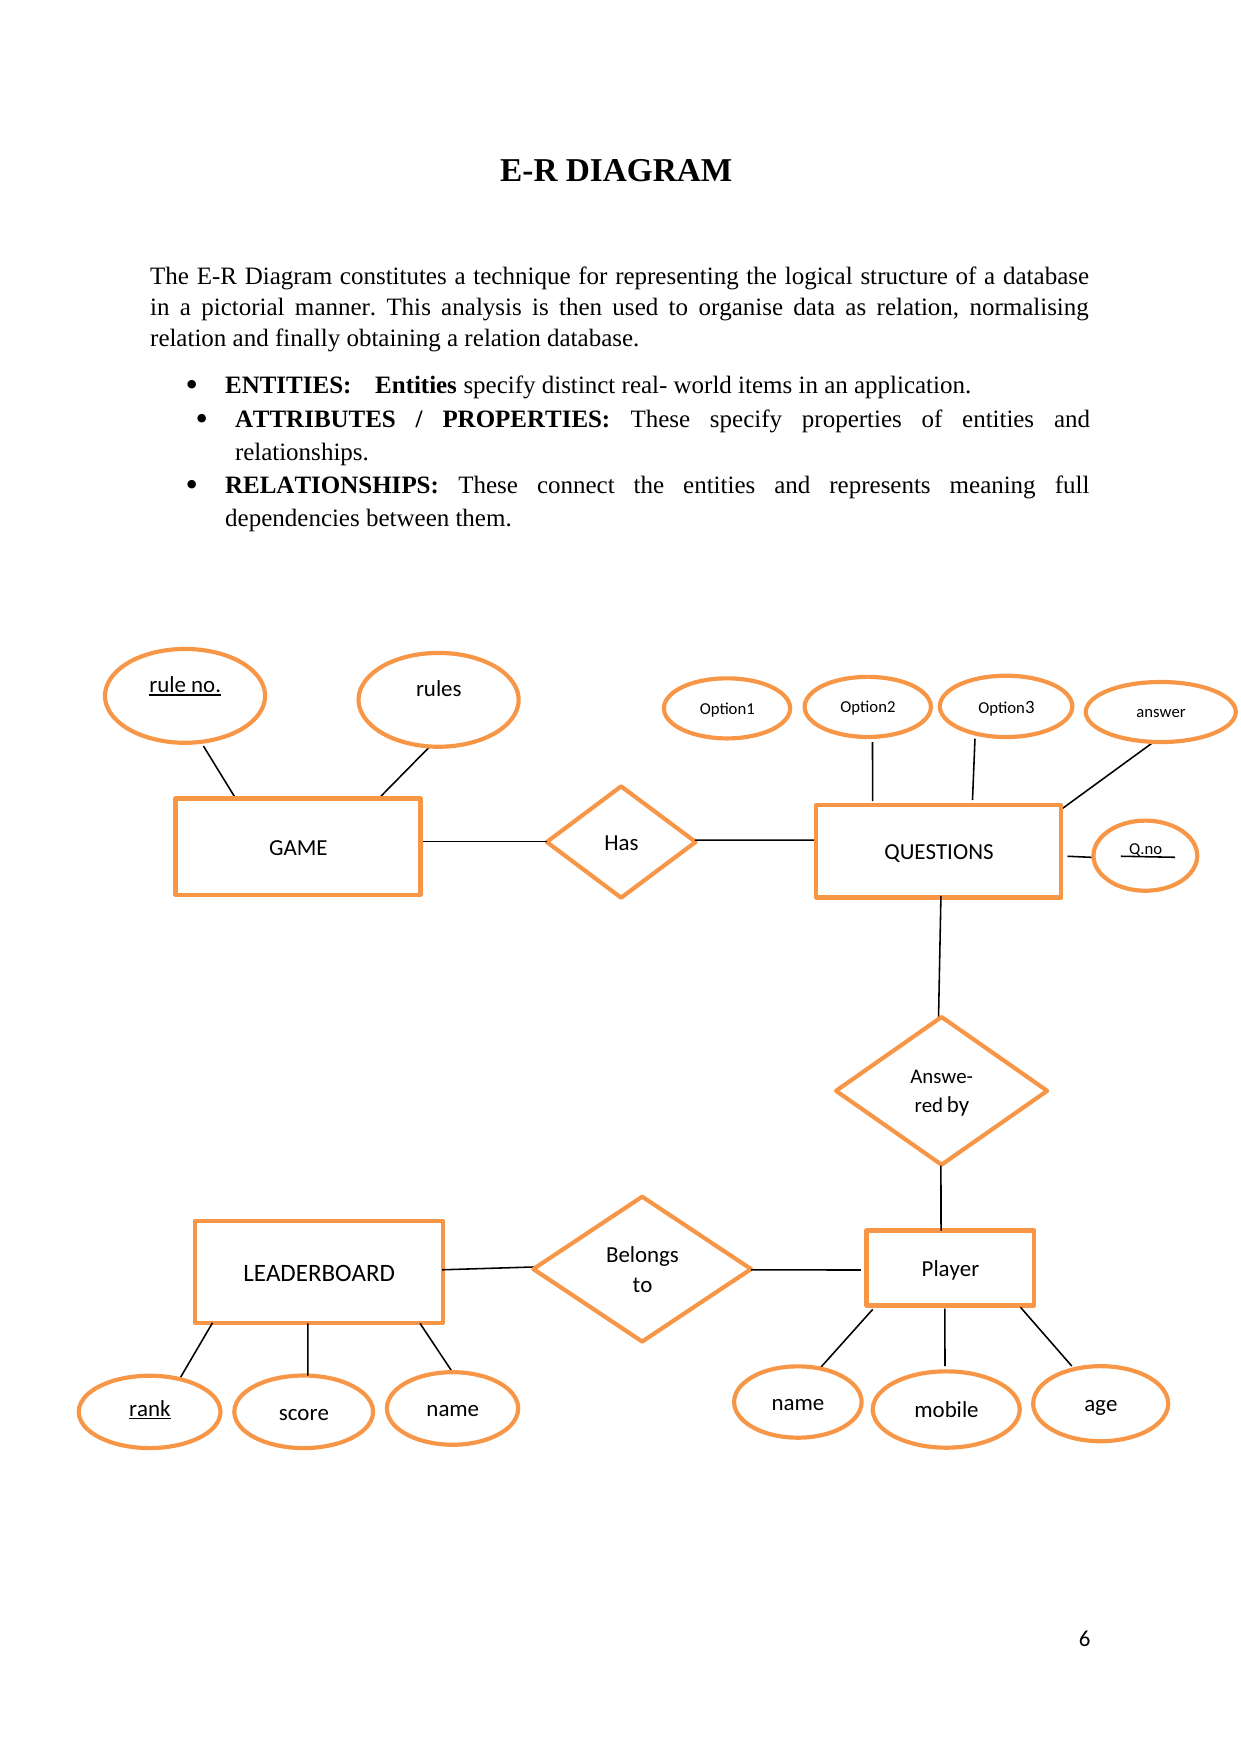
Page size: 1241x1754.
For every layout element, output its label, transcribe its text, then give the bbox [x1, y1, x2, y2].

list ATTRIBUTES / PROPERTIES: These specify properties of entities and relationships. [197, 404, 1090, 466]
text The E-R Diagram constitutes a technique for representing the logical structure of a database in a pictorial manner. This analysis is then used to organise data as relation, normalising relation and finally obtaining a relation database. [150, 261, 1090, 352]
list ENTITIES: Entities specify distinct real- world items in an application. [187, 371, 1090, 399]
text E-R DIAGRAM [150, 150, 1090, 188]
list RELATIONSHIPS: These connect the entities and represents meaning full dependencies between them. [187, 470, 1090, 532]
